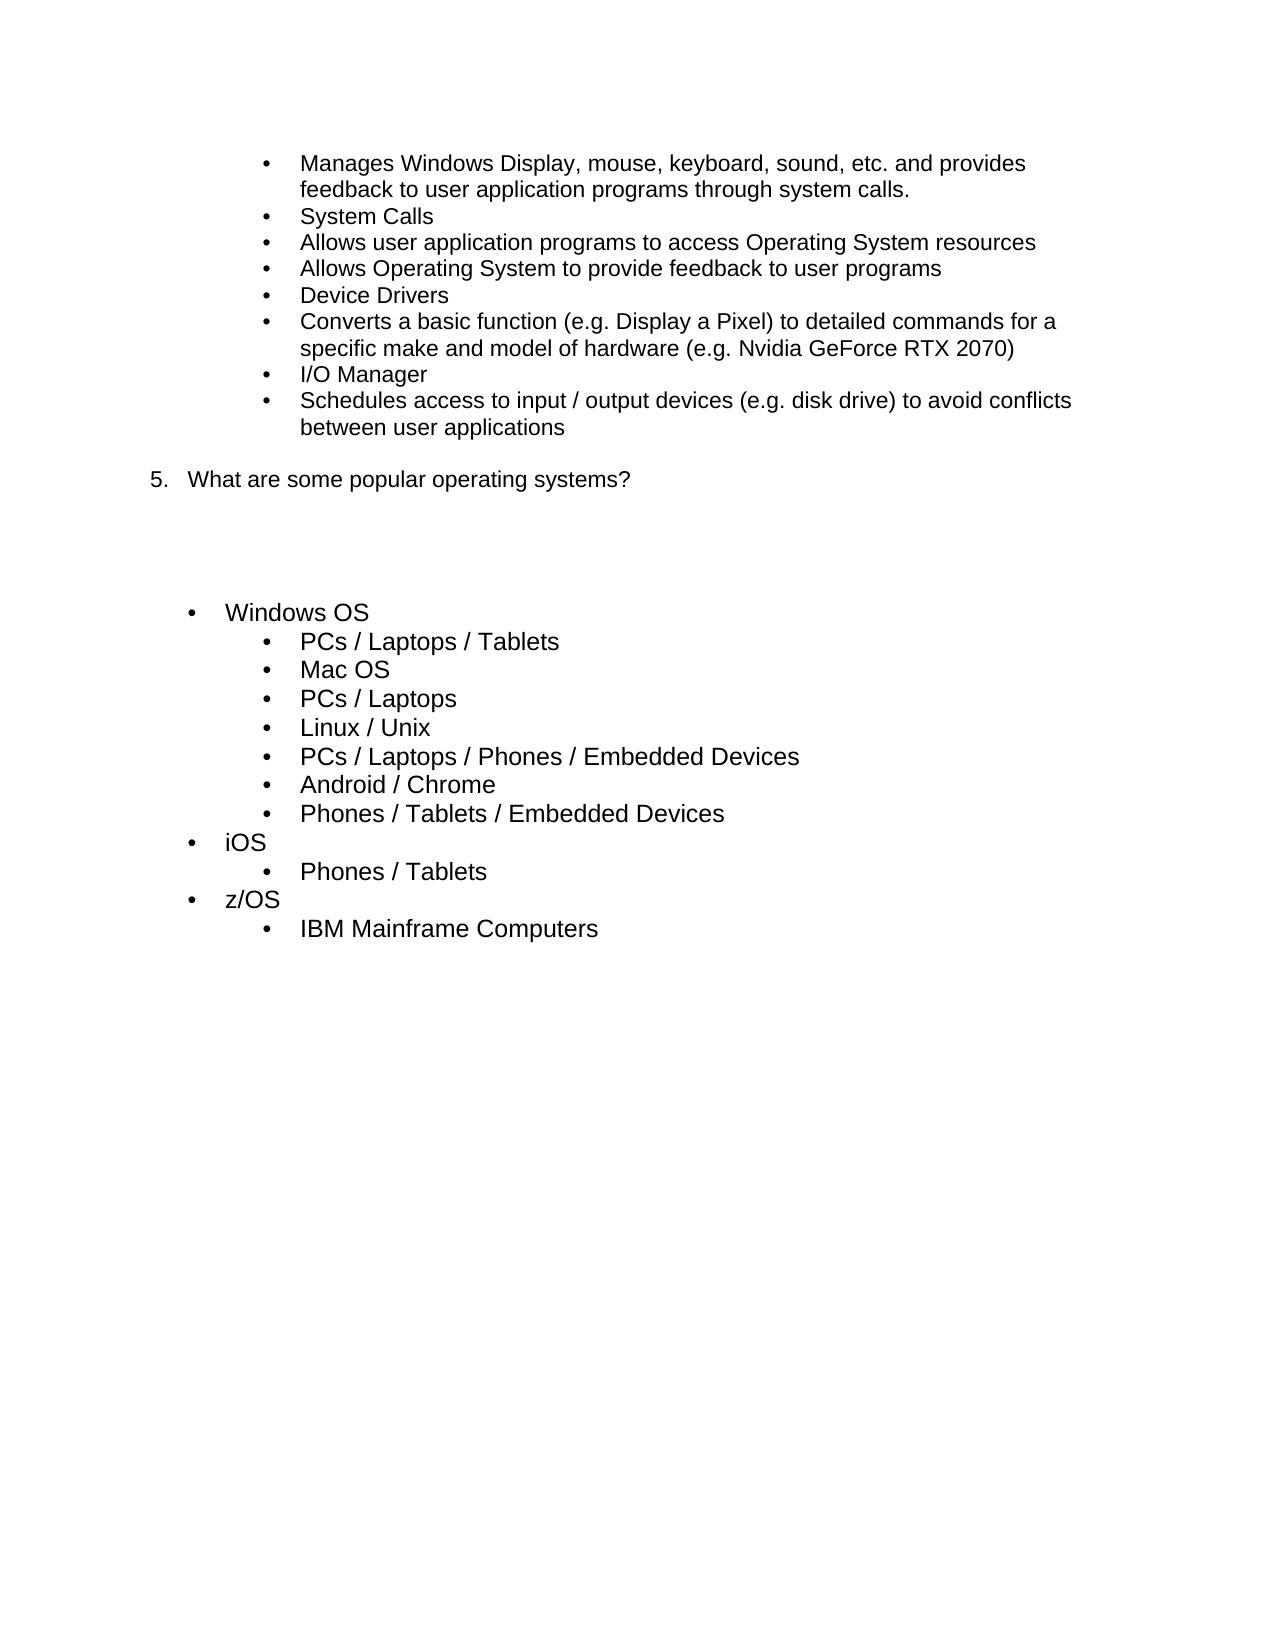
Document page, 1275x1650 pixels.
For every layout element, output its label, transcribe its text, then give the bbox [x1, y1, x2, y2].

list System Calls [262, 203, 1125, 229]
list Allows Operating System to provide feedback to user programs [262, 255, 1125, 282]
list Linux / Unix [262, 713, 1125, 742]
list Mac OS [262, 656, 1125, 684]
list Schedules access to input / output devices (e.g. disk drive) to avoid conflicts between user applications [262, 387, 1125, 440]
list Windows OS [187, 598, 1125, 627]
list What are some popular operating systems? [150, 466, 1125, 493]
list Android / Chrome [262, 771, 1125, 799]
list Device Drivers [262, 282, 1125, 308]
list PCs / Laptops / Phones / Embedded Devices [262, 742, 1125, 771]
list PCs / Laptops / Tablets [262, 627, 1125, 656]
list z/OS [187, 886, 1125, 914]
list iOS [187, 828, 1125, 857]
list PCs / Laptops [262, 684, 1125, 713]
list Manages Windows Display, mouse, keyboard, sound, etc. and provides feedback to user application programs through system calls. [262, 150, 1125, 203]
list Allows user application programs to access Operating System resources [262, 229, 1125, 255]
list Converts a basic function (e.g. Display a Pixel) to detailed commands for a specific make and model of hardware (e.g. Nvidia GeForce RTX 2070) [262, 308, 1125, 361]
list Phones / Tablets / Embedded Devices [262, 799, 1125, 828]
list I/O Manager [262, 361, 1125, 387]
list IBM Mainframe Computers [262, 914, 1125, 943]
list Phones / Tablets [262, 857, 1125, 886]
